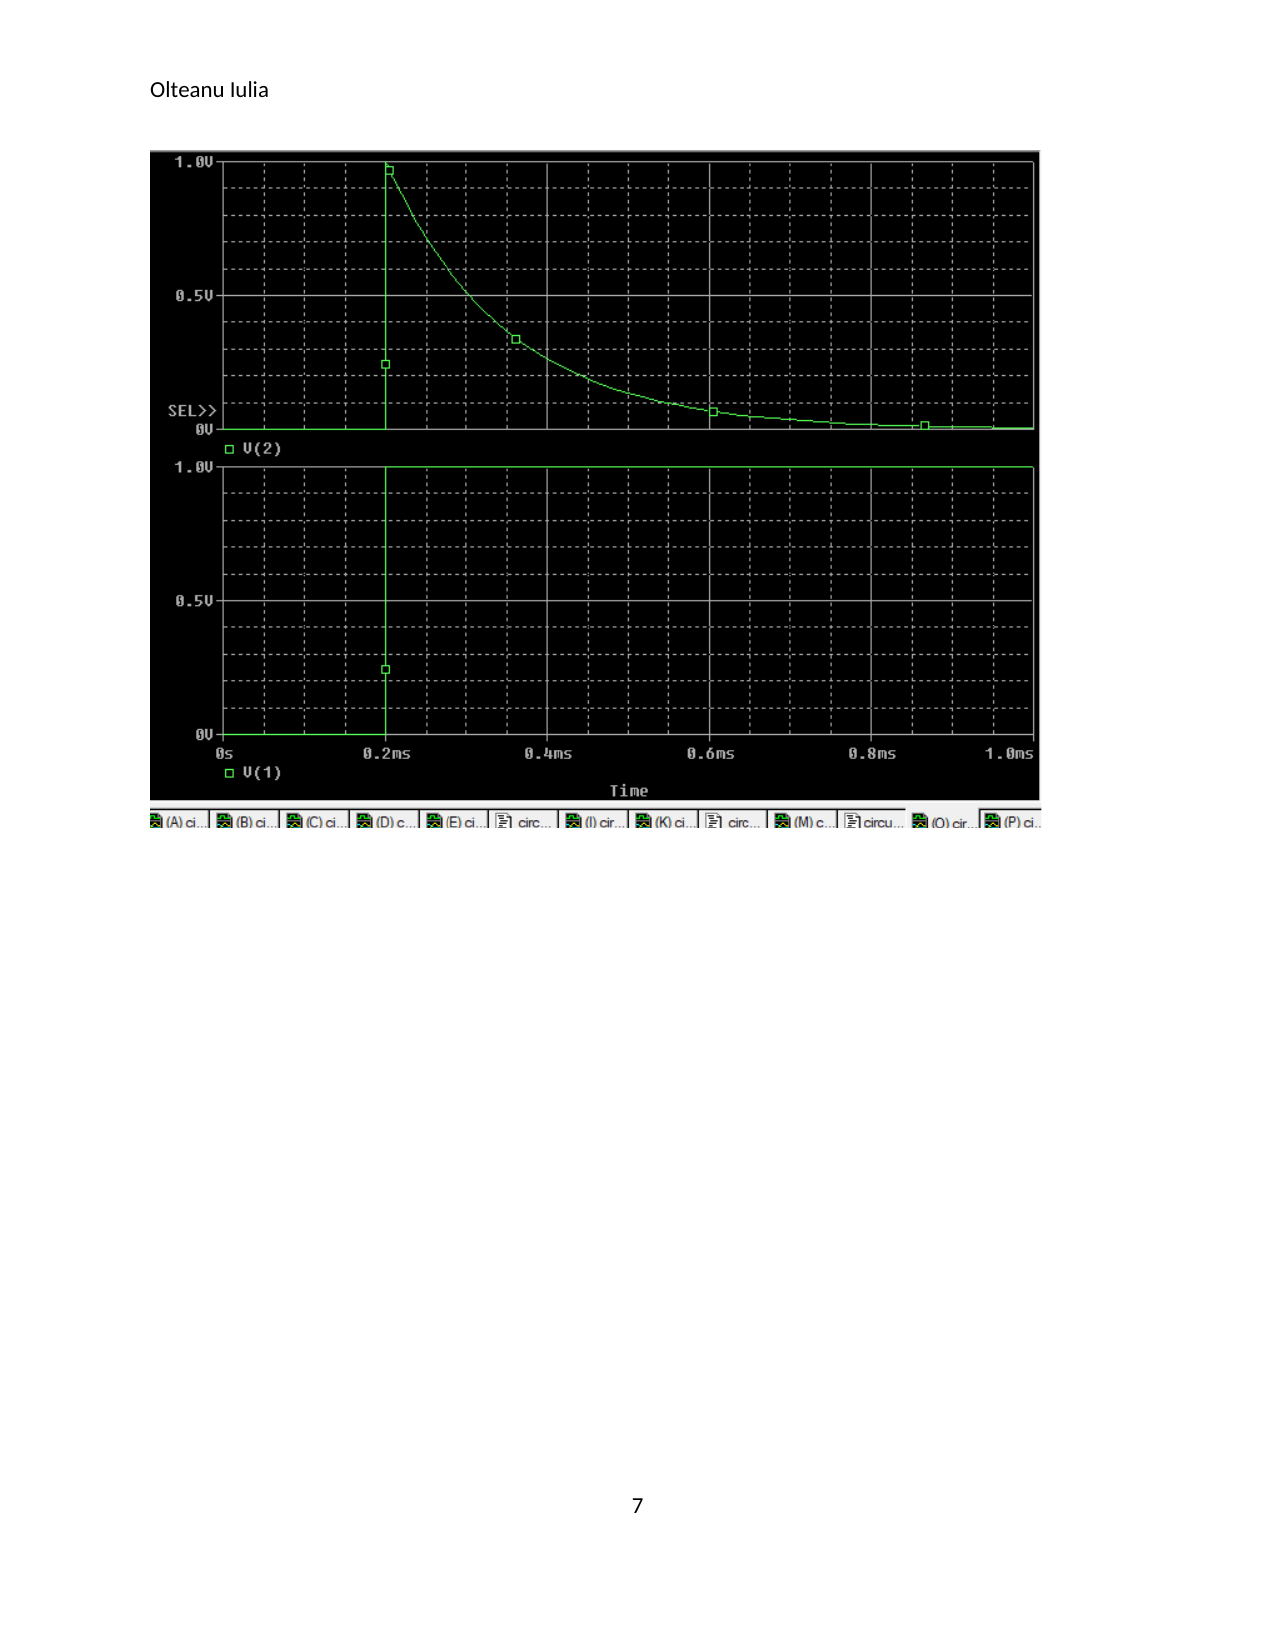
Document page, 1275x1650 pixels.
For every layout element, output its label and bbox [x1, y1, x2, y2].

picture [150, 150, 1042, 828]
